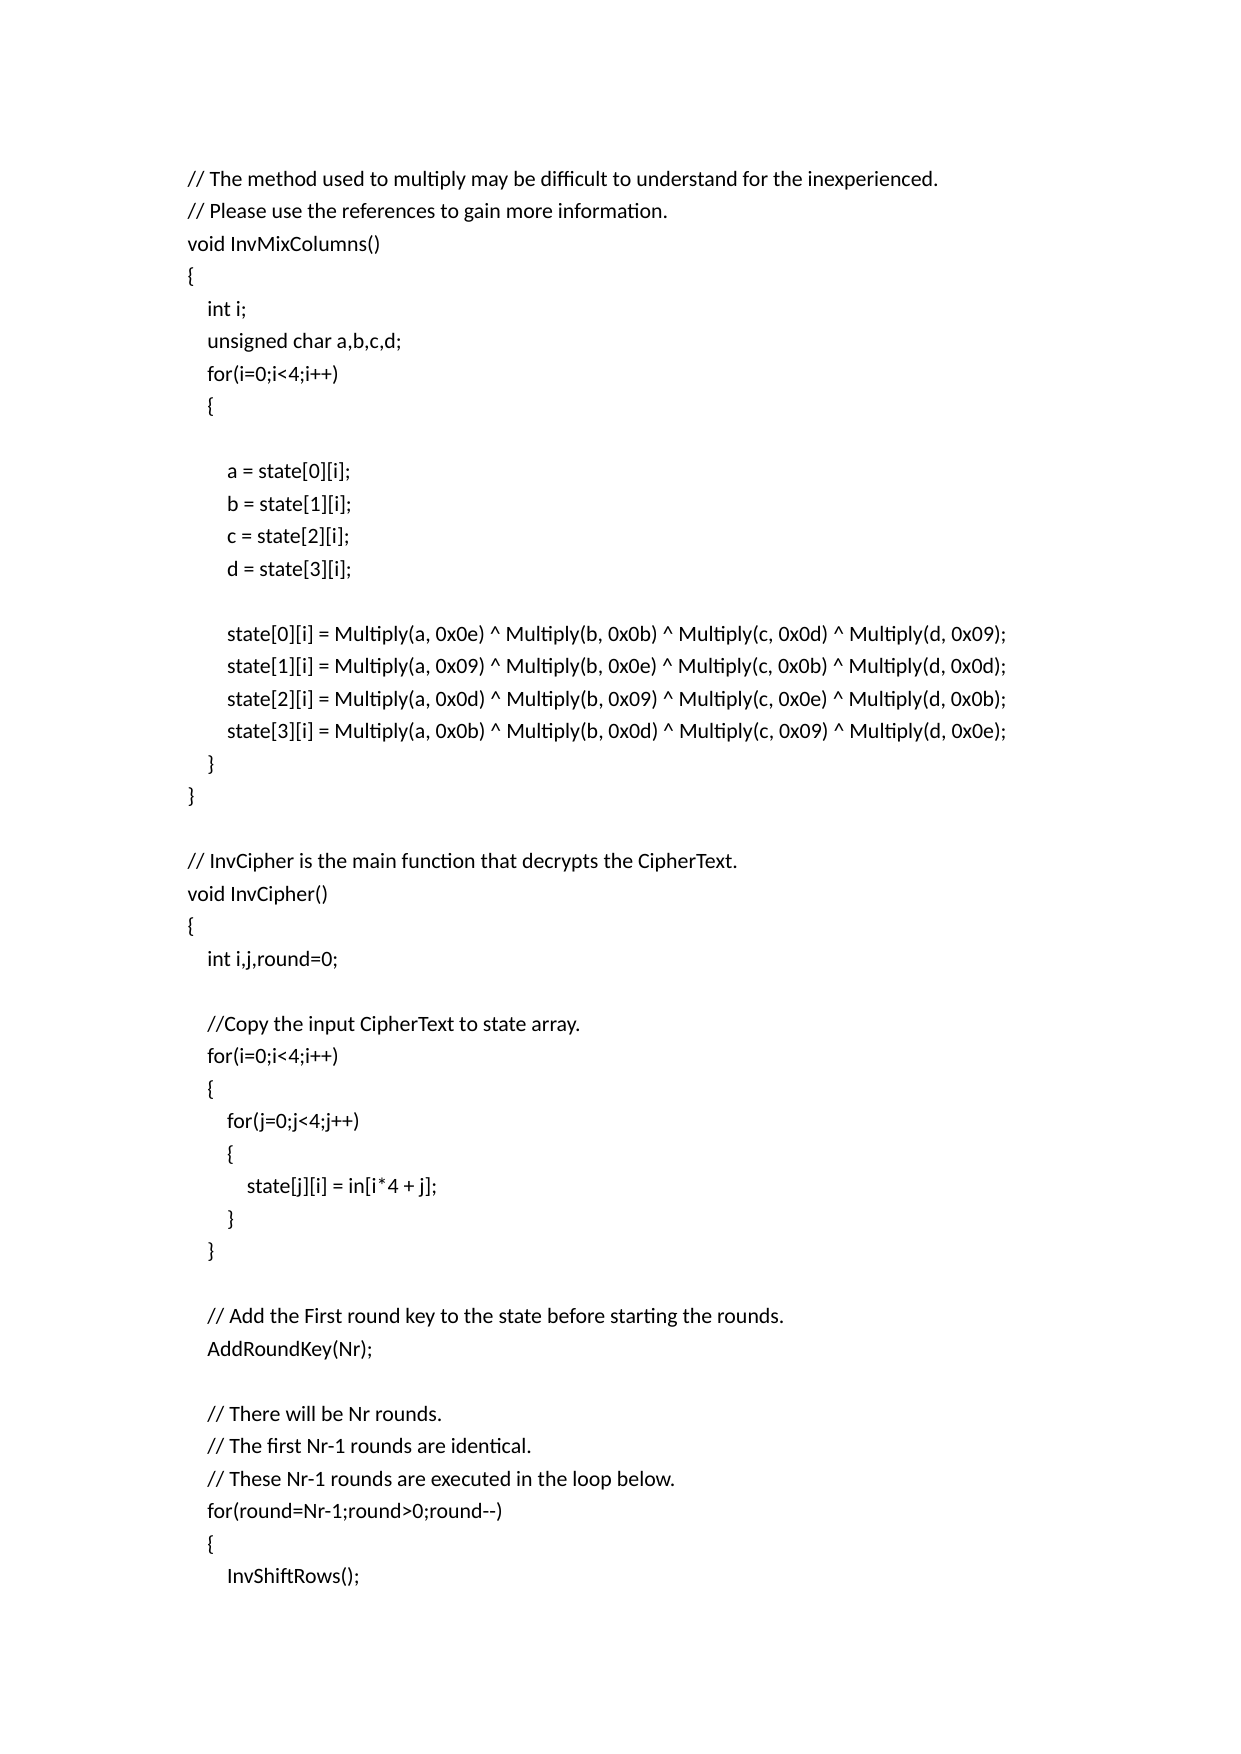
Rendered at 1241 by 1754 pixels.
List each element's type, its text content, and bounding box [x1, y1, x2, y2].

text { [187, 389, 1053, 422]
text void InvCipher() [187, 877, 1053, 909]
text unsigned char a,b,c,d; [187, 324, 1053, 357]
text // InvCipher is the main function that decrypts the CipherText. [187, 844, 1053, 877]
text // There will be Nr rounds. [187, 1397, 1053, 1429]
text for(j=0;j<4;j++) [187, 1104, 1053, 1137]
text // Add the First round key to the state before starting the rounds. [187, 1299, 1053, 1332]
text //Copy the input CipherText to state array. [187, 1007, 1053, 1039]
text InvShiftRows(); [187, 1559, 1053, 1592]
text } [187, 1202, 1053, 1234]
text // These Nr-1 rounds are executed in the loop below. [187, 1462, 1053, 1494]
text state[j][i] = in[i*4 + j]; [187, 1169, 1053, 1202]
text void InvMixColumns() [187, 227, 1053, 259]
text AddRoundKey(Nr); [187, 1332, 1053, 1364]
text { [187, 909, 1053, 942]
text b = state[1][i]; [187, 487, 1053, 519]
text int i,j,round=0; [187, 942, 1053, 974]
text state[2][i] = Multiply(a, 0x0d) ^ Multiply(b, 0x09) ^ Multiply(c, 0x0e) ^ Multiply(d, 0x0b); [187, 682, 1053, 714]
text } [187, 779, 1053, 812]
text c = state[2][i]; [187, 519, 1053, 552]
text // The method used to multiply may be difficult to understand for the inexperienced. [187, 162, 1053, 194]
text { [187, 1527, 1053, 1559]
text for(i=0;i<4;i++) [187, 357, 1053, 389]
text for(i=0;i<4;i++) [187, 1039, 1053, 1072]
text state[0][i] = Multiply(a, 0x0e) ^ Multiply(b, 0x0b) ^ Multiply(c, 0x0d) ^ Multiply(d, 0x09); [187, 617, 1053, 649]
text { [187, 1137, 1053, 1169]
text { [187, 1072, 1053, 1104]
text state[1][i] = Multiply(a, 0x09) ^ Multiply(b, 0x0e) ^ Multiply(c, 0x0b) ^ Multiply(d, 0x0d); [187, 649, 1053, 682]
text d = state[3][i]; [187, 552, 1053, 584]
text // The first Nr-1 rounds are identical. [187, 1429, 1053, 1462]
text int i; [187, 292, 1053, 324]
text { [187, 259, 1053, 292]
text a = state[0][i]; [187, 454, 1053, 487]
text state[3][i] = Multiply(a, 0x0b) ^ Multiply(b, 0x0d) ^ Multiply(c, 0x09) ^ Multiply(d, 0x0e); [187, 714, 1053, 747]
text // Please use the references to gain more information. [187, 194, 1053, 227]
text for(round=Nr-1;round>0;round--) [187, 1494, 1053, 1527]
text } [187, 1234, 1053, 1267]
text } [187, 747, 1053, 779]
